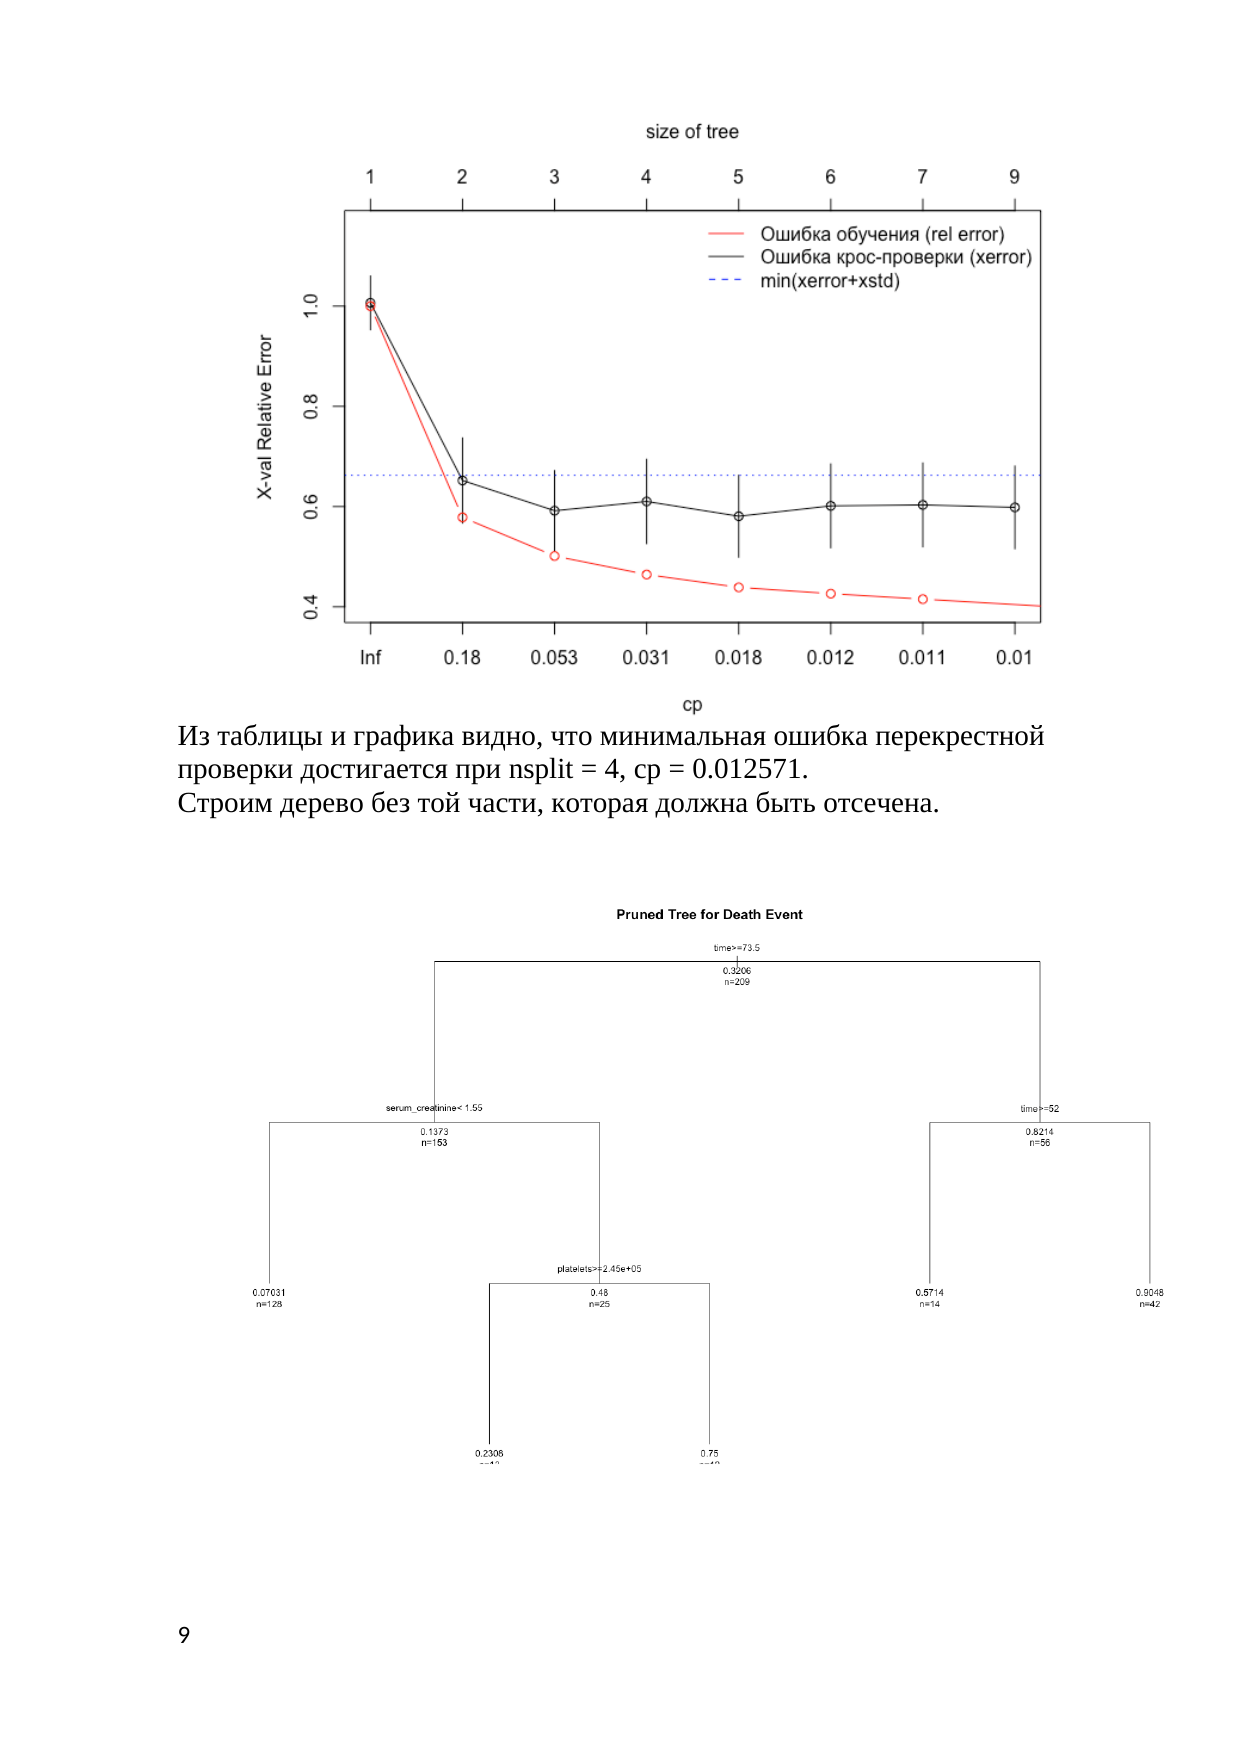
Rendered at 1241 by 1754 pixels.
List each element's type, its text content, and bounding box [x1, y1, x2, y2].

text Из таблицы и графика видно, что минимальная ошибка перекрестной проверки достигается при nsplit = 4, cp = 0.012571. [177, 718, 1152, 785]
text Строим дерево без той части, которая должна быть отсечена. [177, 785, 1152, 818]
picture [252, 118, 1077, 718]
picture [177, 885, 1214, 1534]
